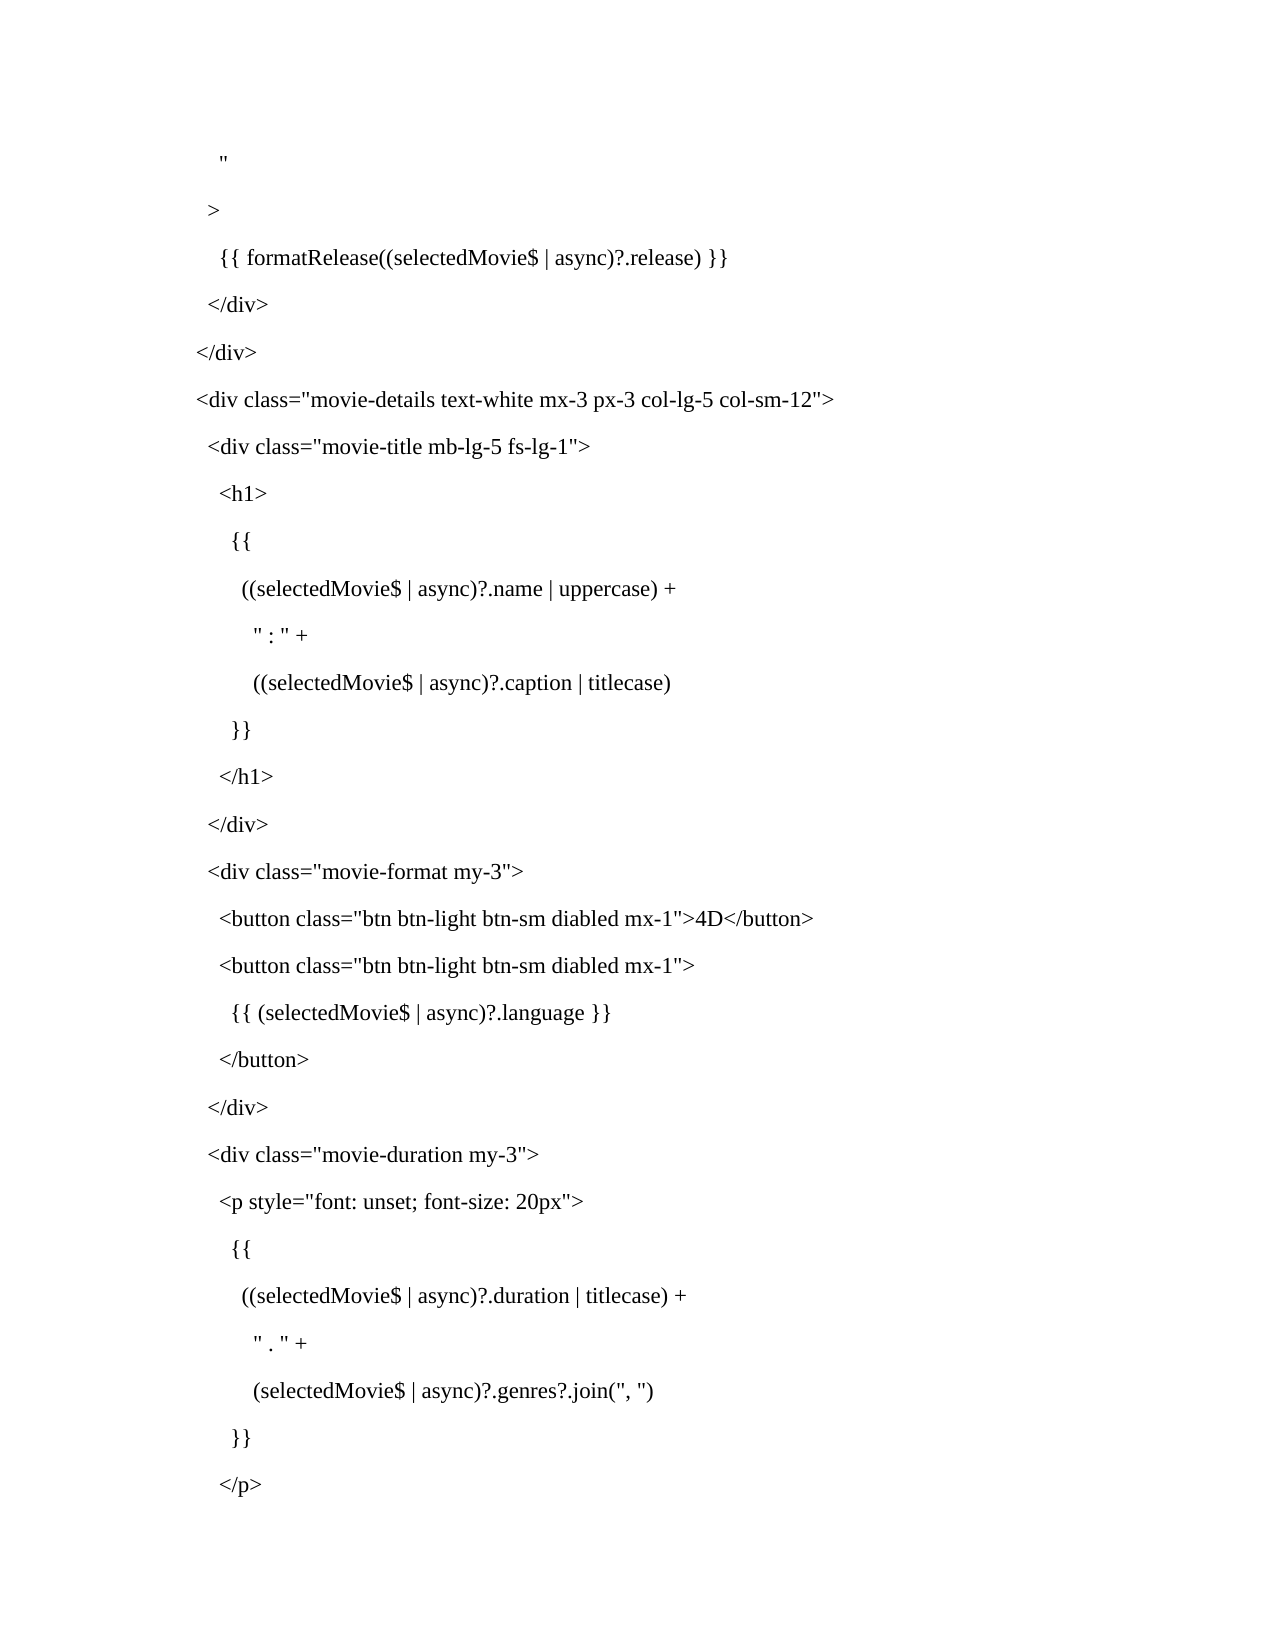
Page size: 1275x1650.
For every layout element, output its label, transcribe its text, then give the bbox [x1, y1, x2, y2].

text {{ [150, 1235, 1125, 1262]
text <div class="movie-duration my-3"> [150, 1141, 1125, 1167]
text > [150, 197, 1125, 223]
text <div class="movie-title mb-lg-5 fs-lg-1"> [150, 433, 1125, 459]
text " . " + [150, 1330, 1125, 1356]
text <div class="movie-details text-white mx-3 px-3 col-lg-5 col-sm-12"> [150, 386, 1125, 412]
text " : " + [150, 622, 1125, 648]
text <button class="btn btn-light btn-sm diabled mx-1">4D</button> [150, 905, 1125, 931]
text </div> [150, 811, 1125, 837]
text </h1> [150, 763, 1125, 790]
text </div> [150, 339, 1125, 365]
text <h1> [150, 480, 1125, 507]
text ((selectedMovie$ | async)?.duration | titlecase) + [150, 1282, 1125, 1309]
text (selectedMovie$ | async)?.genres?.join(", ") [150, 1377, 1125, 1403]
text {{ [150, 527, 1125, 554]
text }} [150, 716, 1125, 743]
text ((selectedMovie$ | async)?.name | uppercase) + [150, 575, 1125, 601]
text ((selectedMovie$ | async)?.caption | titlecase) [150, 669, 1125, 695]
text </div> [150, 292, 1125, 318]
text <p style="font: unset; font-size: 20px"> [150, 1188, 1125, 1214]
text {{ (selectedMovie$ | async)?.language }} [150, 999, 1125, 1026]
text }} [150, 1424, 1125, 1450]
text <button class="btn btn-light btn-sm diabled mx-1"> [150, 952, 1125, 978]
text <div class="movie-format my-3"> [150, 858, 1125, 884]
text </div> [150, 1094, 1125, 1120]
text </p> [150, 1471, 1125, 1498]
text " [150, 150, 1125, 176]
text {{ formatRelease((selectedMovie$ | async)?.release) }} [150, 244, 1125, 271]
text </button> [150, 1047, 1125, 1073]
